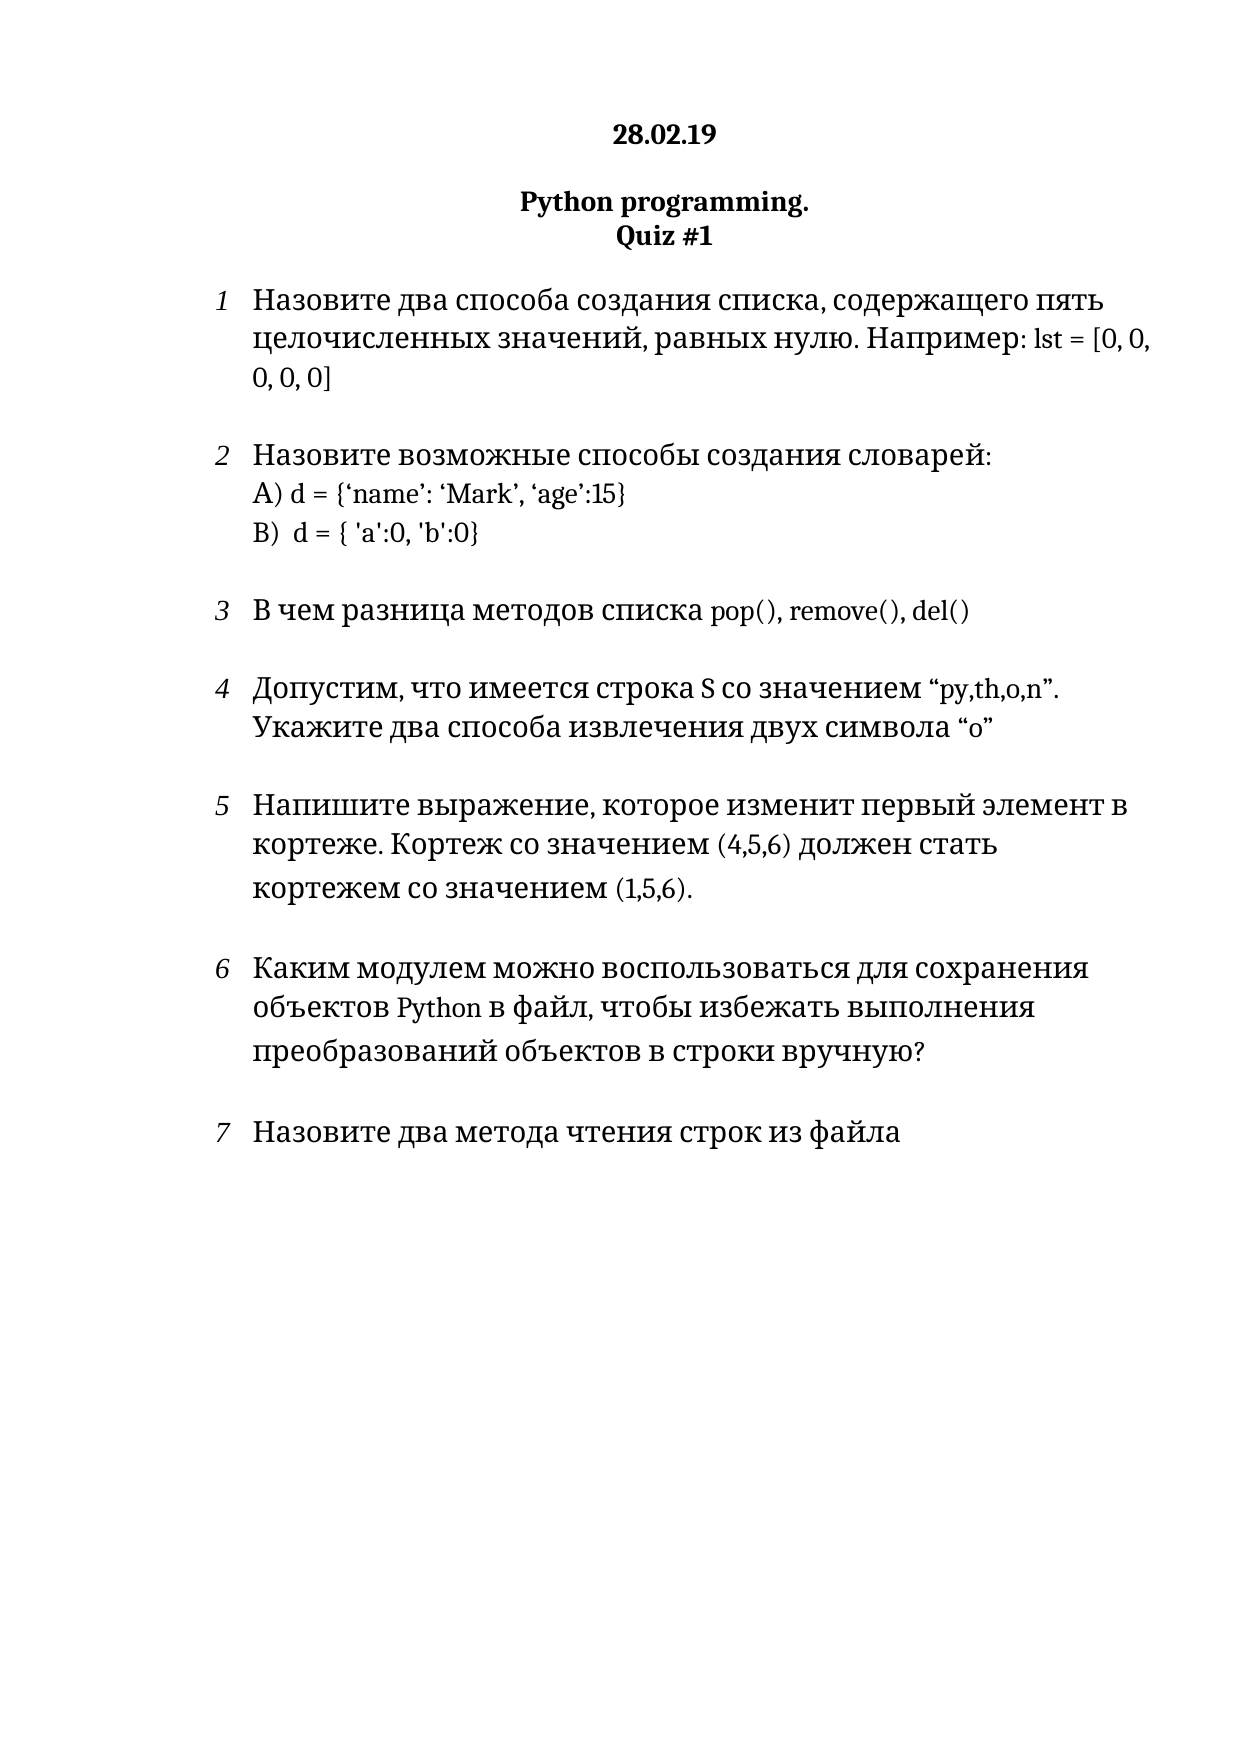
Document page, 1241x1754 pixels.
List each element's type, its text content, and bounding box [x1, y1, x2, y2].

list Назовите два метода чтения строк из файла [215, 1115, 1152, 1149]
list В чем разница методов списка pop(), remove(), del() [215, 593, 1152, 628]
list Назовите два способа создания списка, содержащего пять целочисленных значений, равных нулю. Например: lst = [0, 0, 0, 0, 0] [215, 283, 1152, 394]
text 28.02.19 [177, 118, 1152, 152]
list Каким модулем можно воспользоваться для сохранения объектов Python в файл, чтобы избежать выполнения преобразований объектов в строки вручную? [215, 951, 1152, 1070]
list Напишите выражение, которое изменит первый элемент в кортеже. Кортеж со значением (4,5,6) должен стать кортежем со значением (1,5,6). [215, 788, 1152, 907]
text Quiz #1 [177, 219, 1152, 252]
list Назовите возможные способы создания словарей: [215, 438, 1152, 473]
list B) d = { 'a':0, 'b':0} [252, 516, 1152, 550]
list А) d = {‘name’: ‘Mark’, ‘age’:15} [252, 478, 1152, 511]
list Допустим, что имеется строка S со значением “py,th,o,n”. Укажите два способа извлечения двух символа “o” [215, 672, 1152, 745]
text Python programming. [177, 185, 1152, 219]
